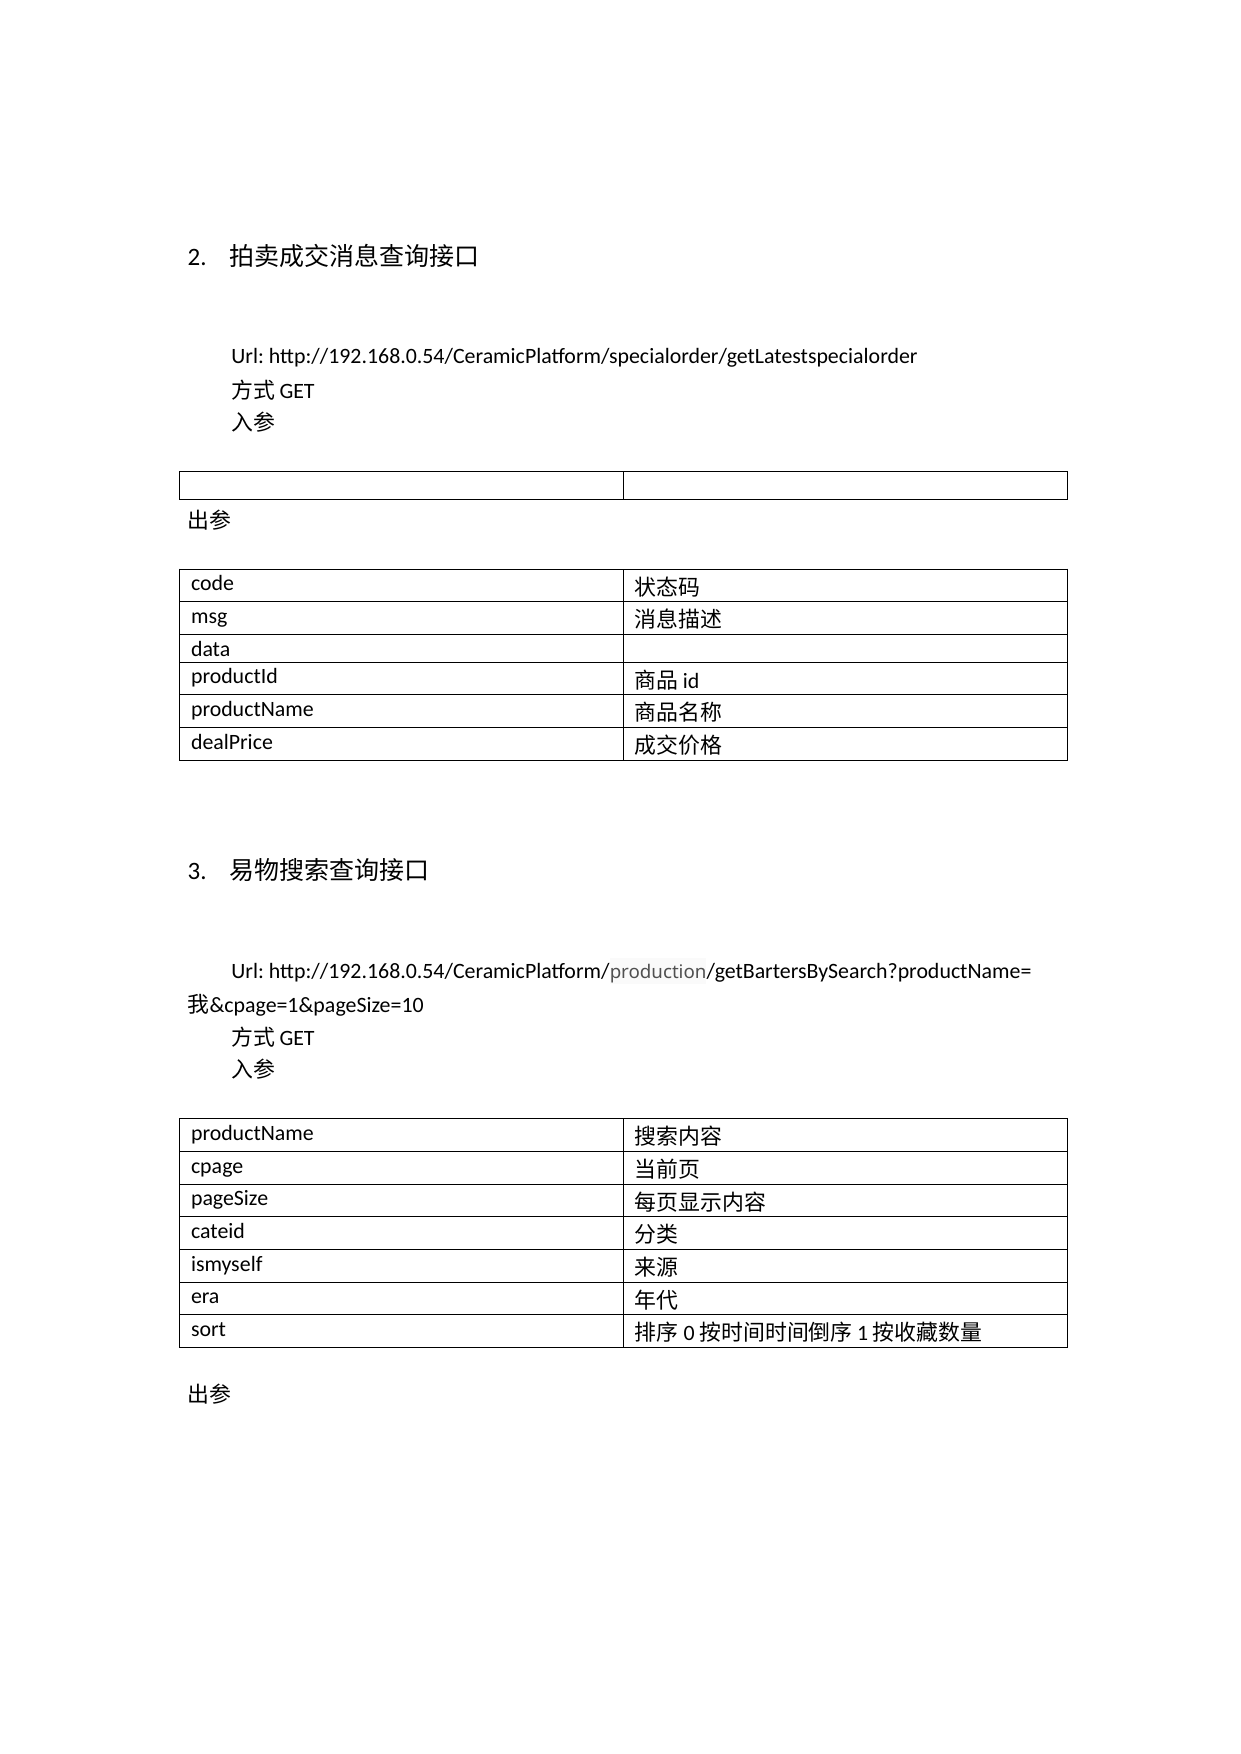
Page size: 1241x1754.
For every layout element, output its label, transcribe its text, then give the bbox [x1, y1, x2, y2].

table_cell cateid [180, 1217, 623, 1249]
table_cell 年代 [624, 1283, 1067, 1314]
table_cell 成交价格 [624, 728, 1067, 760]
table_cell ismyself [180, 1250, 623, 1282]
table_cell cpage [180, 1152, 623, 1183]
table_header code [180, 570, 623, 601]
text 方式GET [187, 1019, 1053, 1052]
table_cell productName [180, 695, 623, 727]
table_header productName [180, 1119, 623, 1151]
table_cell productId [180, 663, 623, 694]
table_cell 商品id [624, 663, 1067, 694]
text Url: http://192.168.0.54/CeramicPlatform/production/getBartersBySearch?productName=我&cpage=1&pageSize=10 [187, 954, 1053, 1019]
text 入参 [187, 405, 1053, 437]
table_cell 每页显示内容 [624, 1185, 1067, 1216]
text 出参 [187, 500, 1053, 535]
table_cell 消息描述 [624, 602, 1067, 634]
table_header [180, 472, 623, 499]
table_cell 当前页 [624, 1152, 1067, 1183]
subtitle 拍卖成交消息查询接口 [187, 222, 1053, 287]
table_header 搜索内容 [624, 1119, 1067, 1151]
table_cell msg [180, 602, 623, 634]
text 方式GET [187, 372, 1053, 405]
table_cell 商品名称 [624, 695, 1067, 727]
table_cell [624, 635, 1067, 662]
table_header 状态码 [624, 570, 1067, 601]
text 入参 [187, 1052, 1053, 1084]
table_cell 排序 0 按时间时间倒序1按收藏数量 [624, 1315, 1067, 1347]
table_cell data [180, 635, 623, 662]
text Url: http://192.168.0.54/CeramicPlatform/specialorder/getLatestspecialorder [187, 340, 1053, 372]
text 出参 [187, 1348, 1053, 1409]
table_cell era [180, 1283, 623, 1314]
table_cell 分类 [624, 1217, 1067, 1249]
table_header [624, 472, 1067, 499]
table_cell dealPrice [180, 728, 623, 760]
table_cell sort [180, 1315, 623, 1347]
subtitle 易物搜索查询接口 [187, 761, 1053, 901]
table_cell 来源 [624, 1250, 1067, 1282]
table_cell pageSize [180, 1185, 623, 1216]
